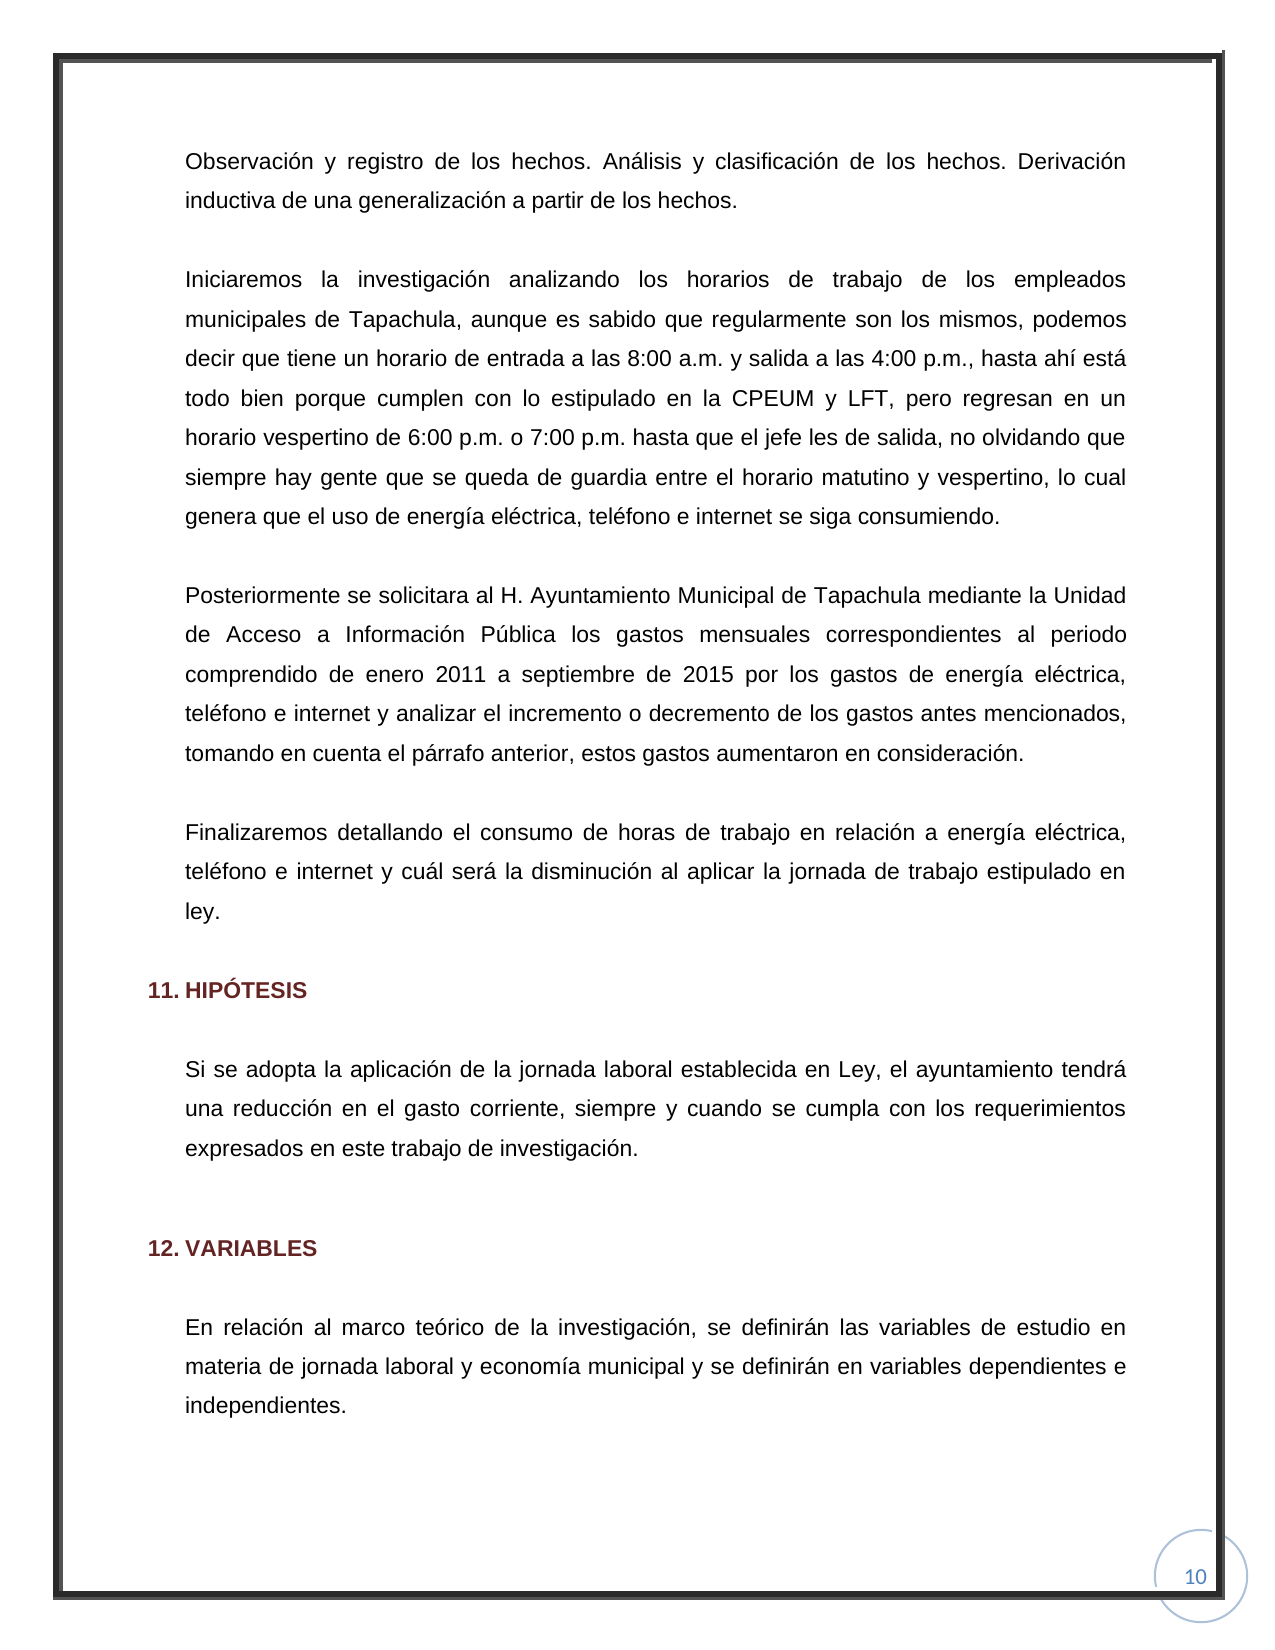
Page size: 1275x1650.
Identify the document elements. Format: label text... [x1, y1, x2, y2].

list Iniciaremos la investigación analizando los horarios de trabajo de los empleados municipales de Tapachula, aunque es sabido que regularmente son los mismos, podemos decir que tiene un horario de entrada a las 8:00 a.m. y salida a las 4:00 p.m., hasta ahí está todo bien porque cumplen con lo estipulado en la CPEUM y LFT, pero regresan en un horario vespertino de 6:00 p.m. o 7:00 p.m. hasta que el jefe les de salida, no olvidando que siempre hay gente que se queda de guardia entre el horario matutino y vespertino, lo cual genera que el uso de energía eléctrica, teléfono e internet se siga consumiendo. [185, 266, 1127, 529]
list VARIABLES [148, 1234, 1127, 1261]
list Posteriormente se solicitara al H. Ayuntamiento Municipal de Tapachula mediante la Unidad de Acceso a Información Pública los gastos mensuales correspondientes al periodo comprendido de enero 2011 a septiembre de 2015 por los gastos de energía eléctrica, teléfono e internet y analizar el incremento o decremento de los gastos antes mencionados, tomando en cuenta el párrafo anterior, estos gastos aumentaron en consideración. [185, 582, 1127, 766]
list HIPÓTESIS [148, 977, 1127, 1003]
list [185, 148, 1127, 213]
list En relación al marco teórico de la investigación, se definirán las variables de estudio en materia de jornada laboral y economía municipal y se definirán en variables dependientes e independientes. [185, 1313, 1127, 1419]
text Si se adopta la aplicación de la jornada laboral establecida en Ley, el ayuntamiento tendrá una reducción en el gasto corriente, siempre y cuando se cumpla con los requerimientos expresados en este trabajo de investigación. [185, 1056, 1127, 1161]
list Finalizaremos detallando el consumo de horas de trabajo en relación a energía eléctrica, teléfono e internet y cuál será la disminución al aplicar la jornada de trabajo estipulado en ley. [185, 819, 1127, 924]
